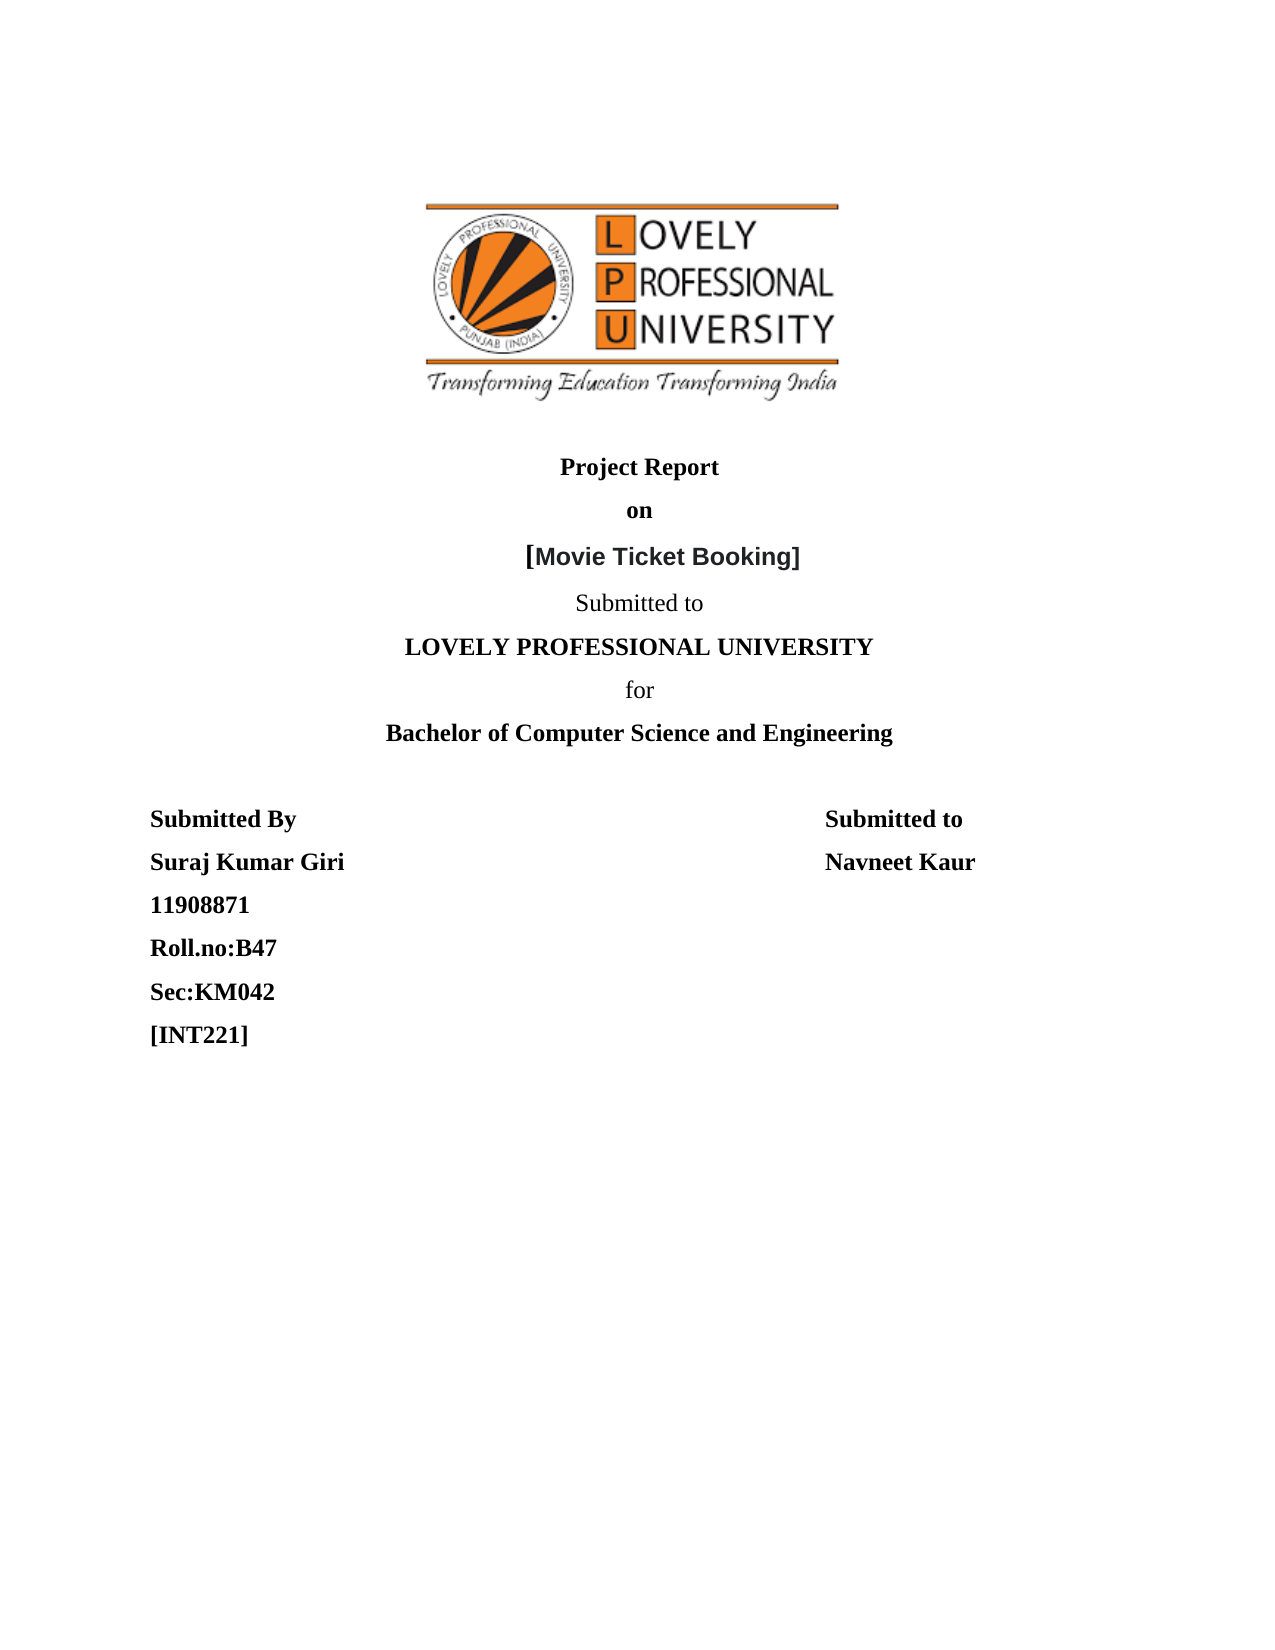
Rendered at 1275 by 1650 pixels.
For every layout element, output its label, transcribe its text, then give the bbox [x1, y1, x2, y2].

text on [150, 495, 1129, 524]
text for [150, 675, 1129, 703]
text Suraj Kumar Giri Navneet Kaur [150, 847, 1129, 876]
text Roll.no:B47 [150, 933, 1129, 962]
text Project Report [150, 452, 1129, 481]
text 11908871 [150, 890, 1129, 919]
text LOVELY PROFESSIONAL UNIVERSITY [150, 632, 1129, 660]
text [INT221] [150, 1020, 1129, 1048]
text Sec:KM042 [150, 977, 1129, 1005]
text Bachelor of Computer Science and Engineering [150, 718, 1129, 747]
text [Movie Ticket Booking] [150, 538, 1129, 572]
text Submitted By Submitted to [150, 804, 1129, 833]
picture [422, 173, 843, 432]
text Submitted to [150, 588, 1129, 617]
